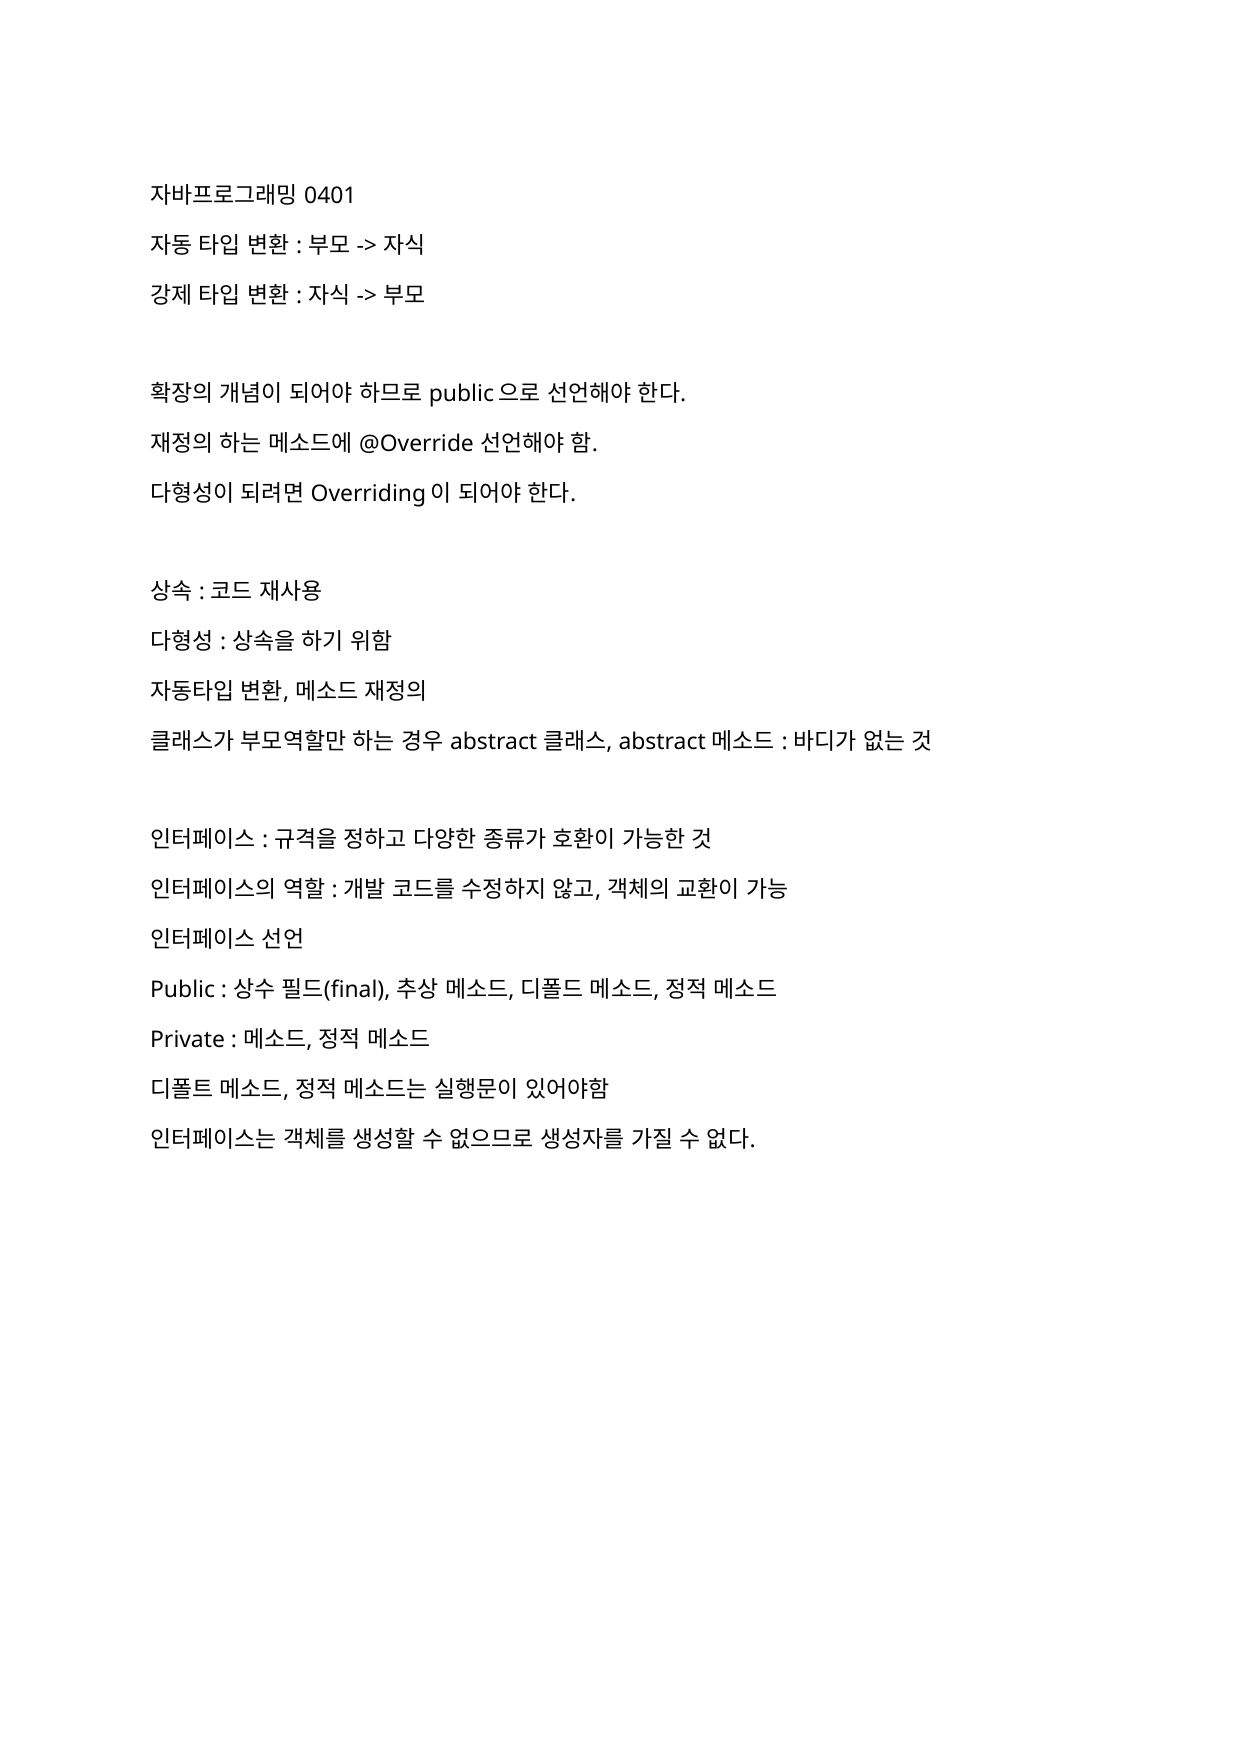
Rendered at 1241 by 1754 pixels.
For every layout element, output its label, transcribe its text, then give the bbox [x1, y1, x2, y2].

text 재정의 하는 메소드에 @Override 선언해야 함. [150, 425, 1090, 458]
text Private : 메소드, 정적 메소드 [150, 1021, 1090, 1054]
text 클래스가 부모역할만 하는 경우 abstract 클래스, abstract 메소드 : 바디가 없는 것 [150, 723, 1090, 756]
text 상속 : 코드 재사용 [150, 573, 1090, 606]
text 인터페이스 : 규격을 정하고 다양한 종류가 호환이 가능한 것 [150, 821, 1090, 854]
text 다형성 : 상속을 하기 위함 [150, 623, 1090, 656]
text 자동타입 변환, 메소드 재정의 [150, 673, 1090, 706]
text 자바프로그래밍 0401 [150, 177, 1090, 211]
text Public : 상수 필드(final), 추상 메소드, 디폴드 메소드, 정적 메소드 [150, 971, 1090, 1004]
text 자동 타입 변환 : 부모 -> 자식 [150, 227, 1090, 261]
text 확장의 개념이 되어야 하므로 public으로 선언해야 한다. [150, 375, 1090, 408]
text 인터페이스 선언 [150, 921, 1090, 954]
text 디폴트 메소드, 정적 메소드는 실행문이 있어야함 [150, 1071, 1090, 1104]
text 다형성이 되려면 Overriding이 되어야 한다. [150, 475, 1090, 508]
text 강제 타입 변환 : 자식 -> 부모 [150, 277, 1090, 311]
text 인터페이스의 역할 : 개발 코드를 수정하지 않고, 객체의 교환이 가능 [150, 871, 1090, 904]
text 인터페이스는 객체를 생성할 수 없으므로 생성자를 가질 수 없다. [150, 1121, 1090, 1154]
